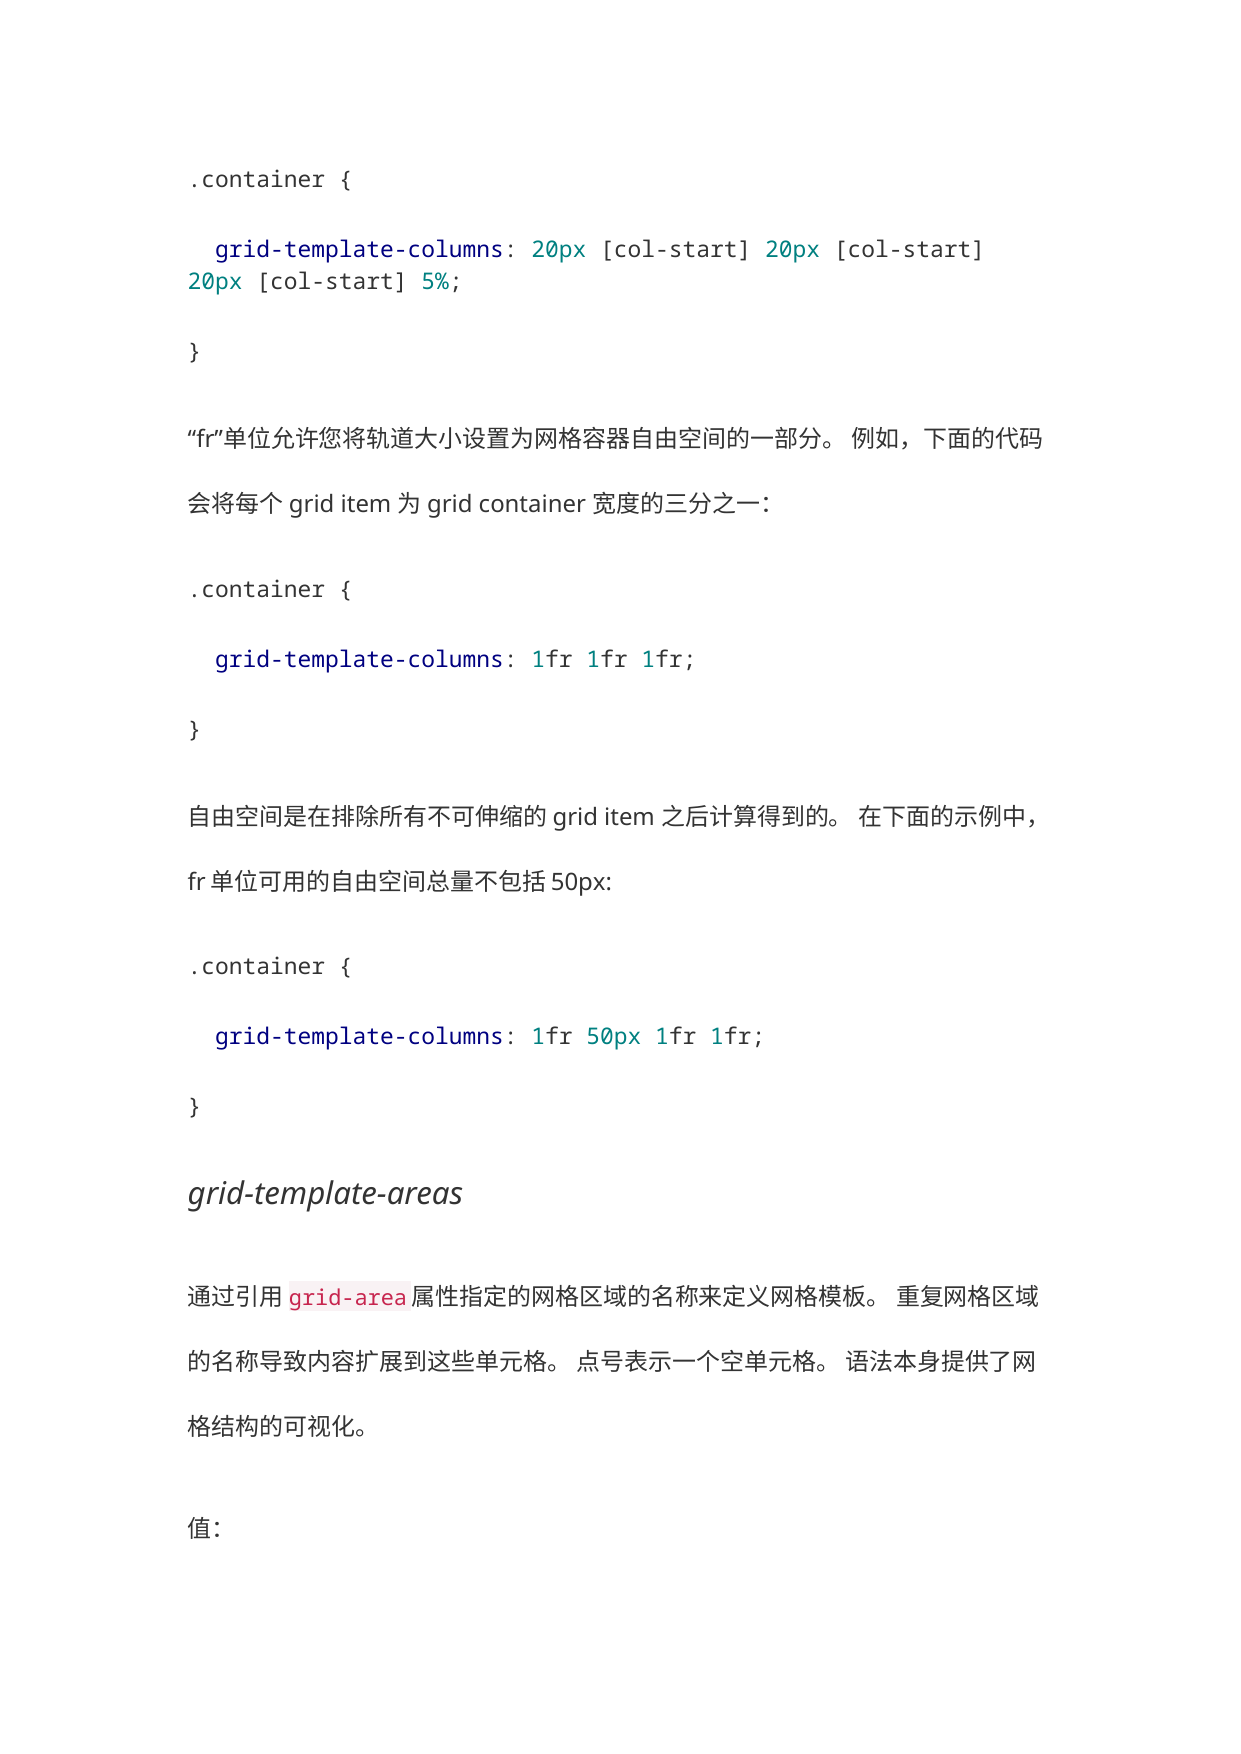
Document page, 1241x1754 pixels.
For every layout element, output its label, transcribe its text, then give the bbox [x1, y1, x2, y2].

text 自由空间是在排除所有不可伸缩的 grid item 之后计算得到的。 在下面的示例中，fr单位可用的自由空间总量不包括50px: [187, 782, 1053, 912]
text grid-template-columns: 1fr 50px 1fr 1fr; [187, 1019, 1053, 1052]
text .container { [187, 162, 1053, 194]
text } [187, 334, 1053, 367]
text } [187, 712, 1053, 744]
text 值： [187, 1494, 1053, 1559]
text 通过引用 grid-area属性指定的网格区域的名称来定义网格模板。 重复网格区域的名称导致内容扩展到这些单元格。 点号表示一个空单元格。 语法本身提供了网格结构的可视化。 [187, 1262, 1053, 1457]
text grid-template-columns: 1fr 1fr 1fr; [187, 642, 1053, 674]
text “fr”单位允许您将轨道大小设置为网格容器自由空间的一部分。 例如，下面的代码会将每个 grid item 为 grid container 宽度的三分之一： [187, 404, 1053, 534]
text .container { [187, 949, 1053, 982]
subtitle grid-template-areas [187, 1159, 1053, 1224]
text } [187, 1089, 1053, 1122]
text grid-template-columns: 20px [col-start] 20px [col-start] 20px [col-start] 5%; [187, 232, 1053, 297]
text .container { [187, 572, 1053, 604]
